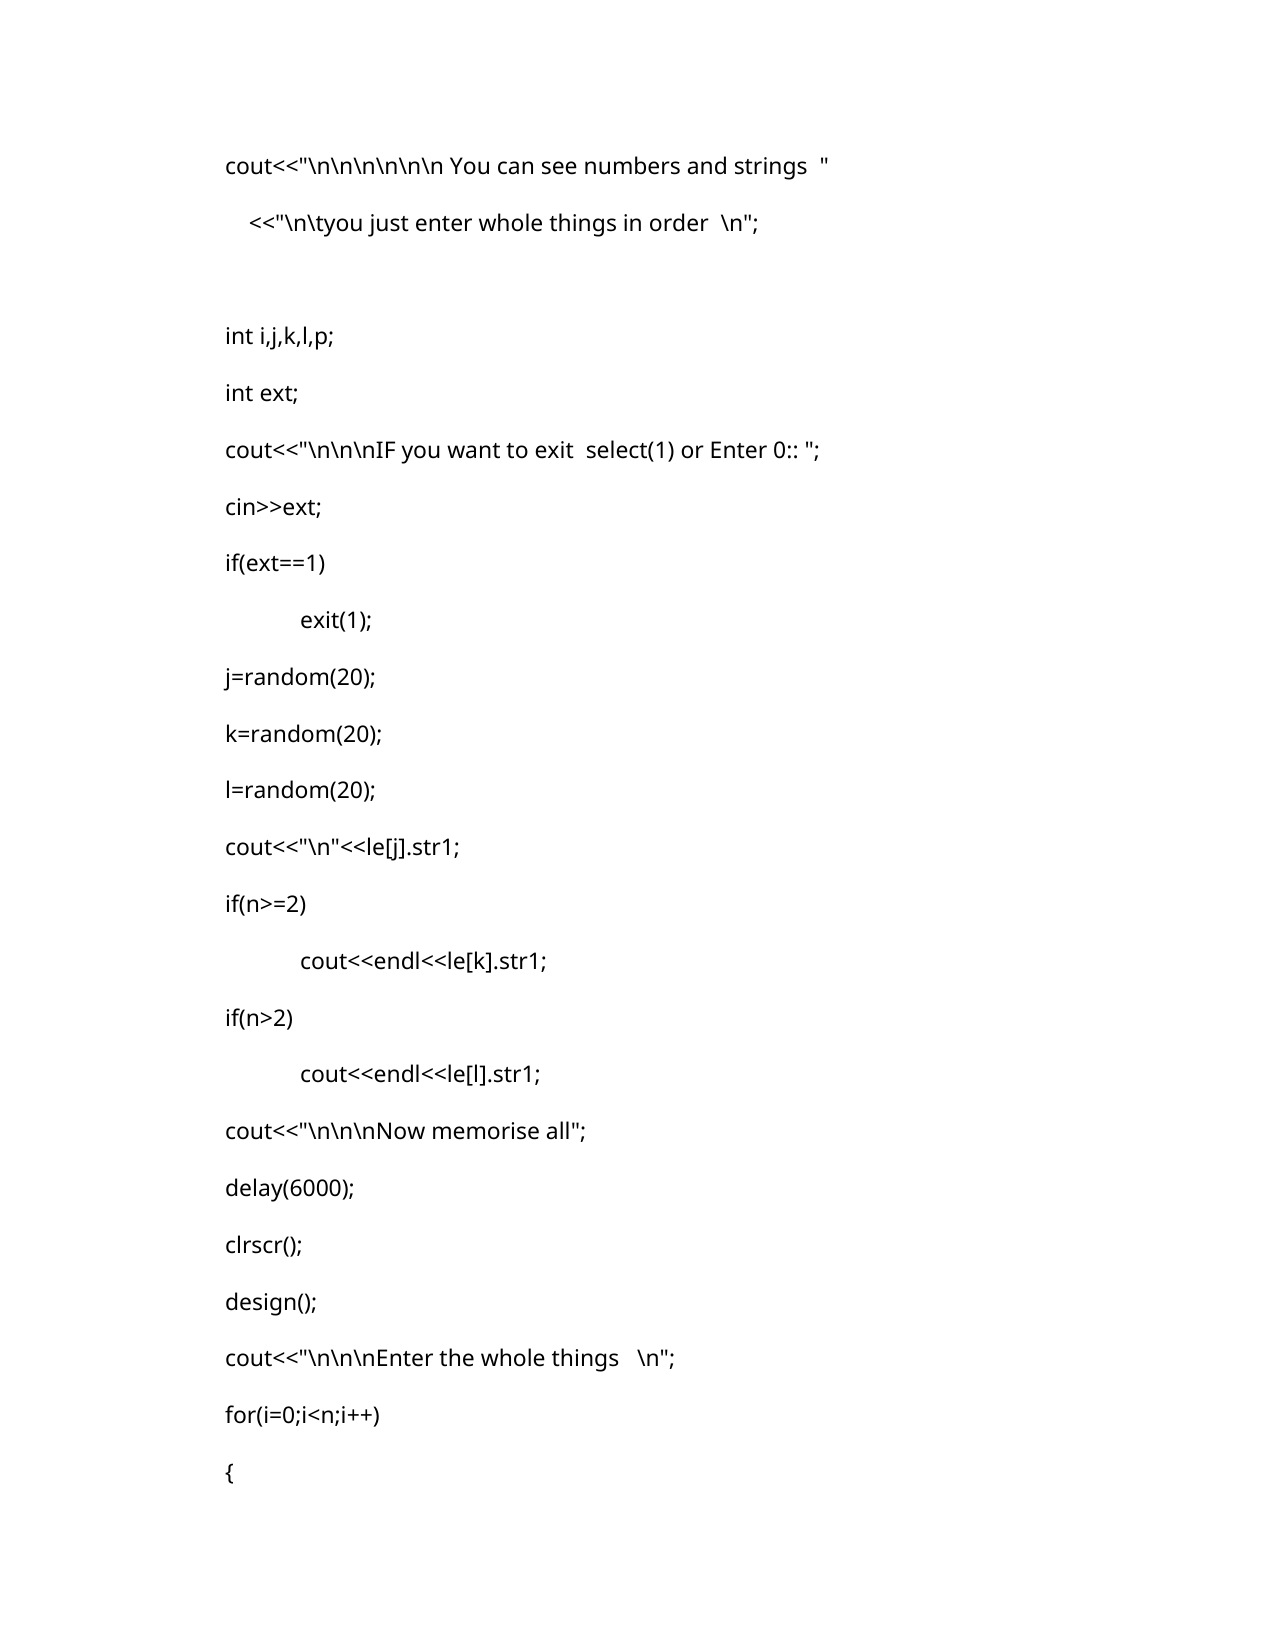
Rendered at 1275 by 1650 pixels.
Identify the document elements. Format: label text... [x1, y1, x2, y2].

text cout<<endl<<le[l].str1; [150, 1058, 1125, 1089]
text if(n>2) [150, 1002, 1125, 1033]
text clrscr(); [150, 1229, 1125, 1260]
text cout<<"\n\n\nIF you want to exit select(1) or Enter 0:: "; [150, 434, 1125, 465]
text int i,j,k,l,p; [150, 320, 1125, 352]
text if(ext==1) [150, 547, 1125, 579]
text cout<<endl<<le[k].str1; [150, 945, 1125, 976]
text k=random(20); [150, 718, 1125, 749]
text cout<<"\n\n\nEnter the whole things \n"; [150, 1342, 1125, 1373]
text if(n>=2) [150, 888, 1125, 919]
text for(i=0;i<n;i++) [150, 1399, 1125, 1430]
text l=random(20); [150, 774, 1125, 806]
text design(); [150, 1285, 1125, 1317]
text cin>>ext; [150, 491, 1125, 522]
text cout<<"\n"<<le[j].str1; [150, 831, 1125, 862]
text { [150, 1456, 1125, 1487]
text j=random(20); [150, 661, 1125, 692]
text exit(1); [150, 604, 1125, 635]
text cout<<"\n\n\n\n\n\n You can see numbers and strings " [150, 150, 1125, 181]
text cout<<"\n\n\nNow memorise all"; [150, 1115, 1125, 1146]
text delay(6000); [150, 1172, 1125, 1203]
text int ext; [150, 377, 1125, 408]
text <<"\n\tyou just enter whole things in order \n"; [150, 207, 1125, 238]
